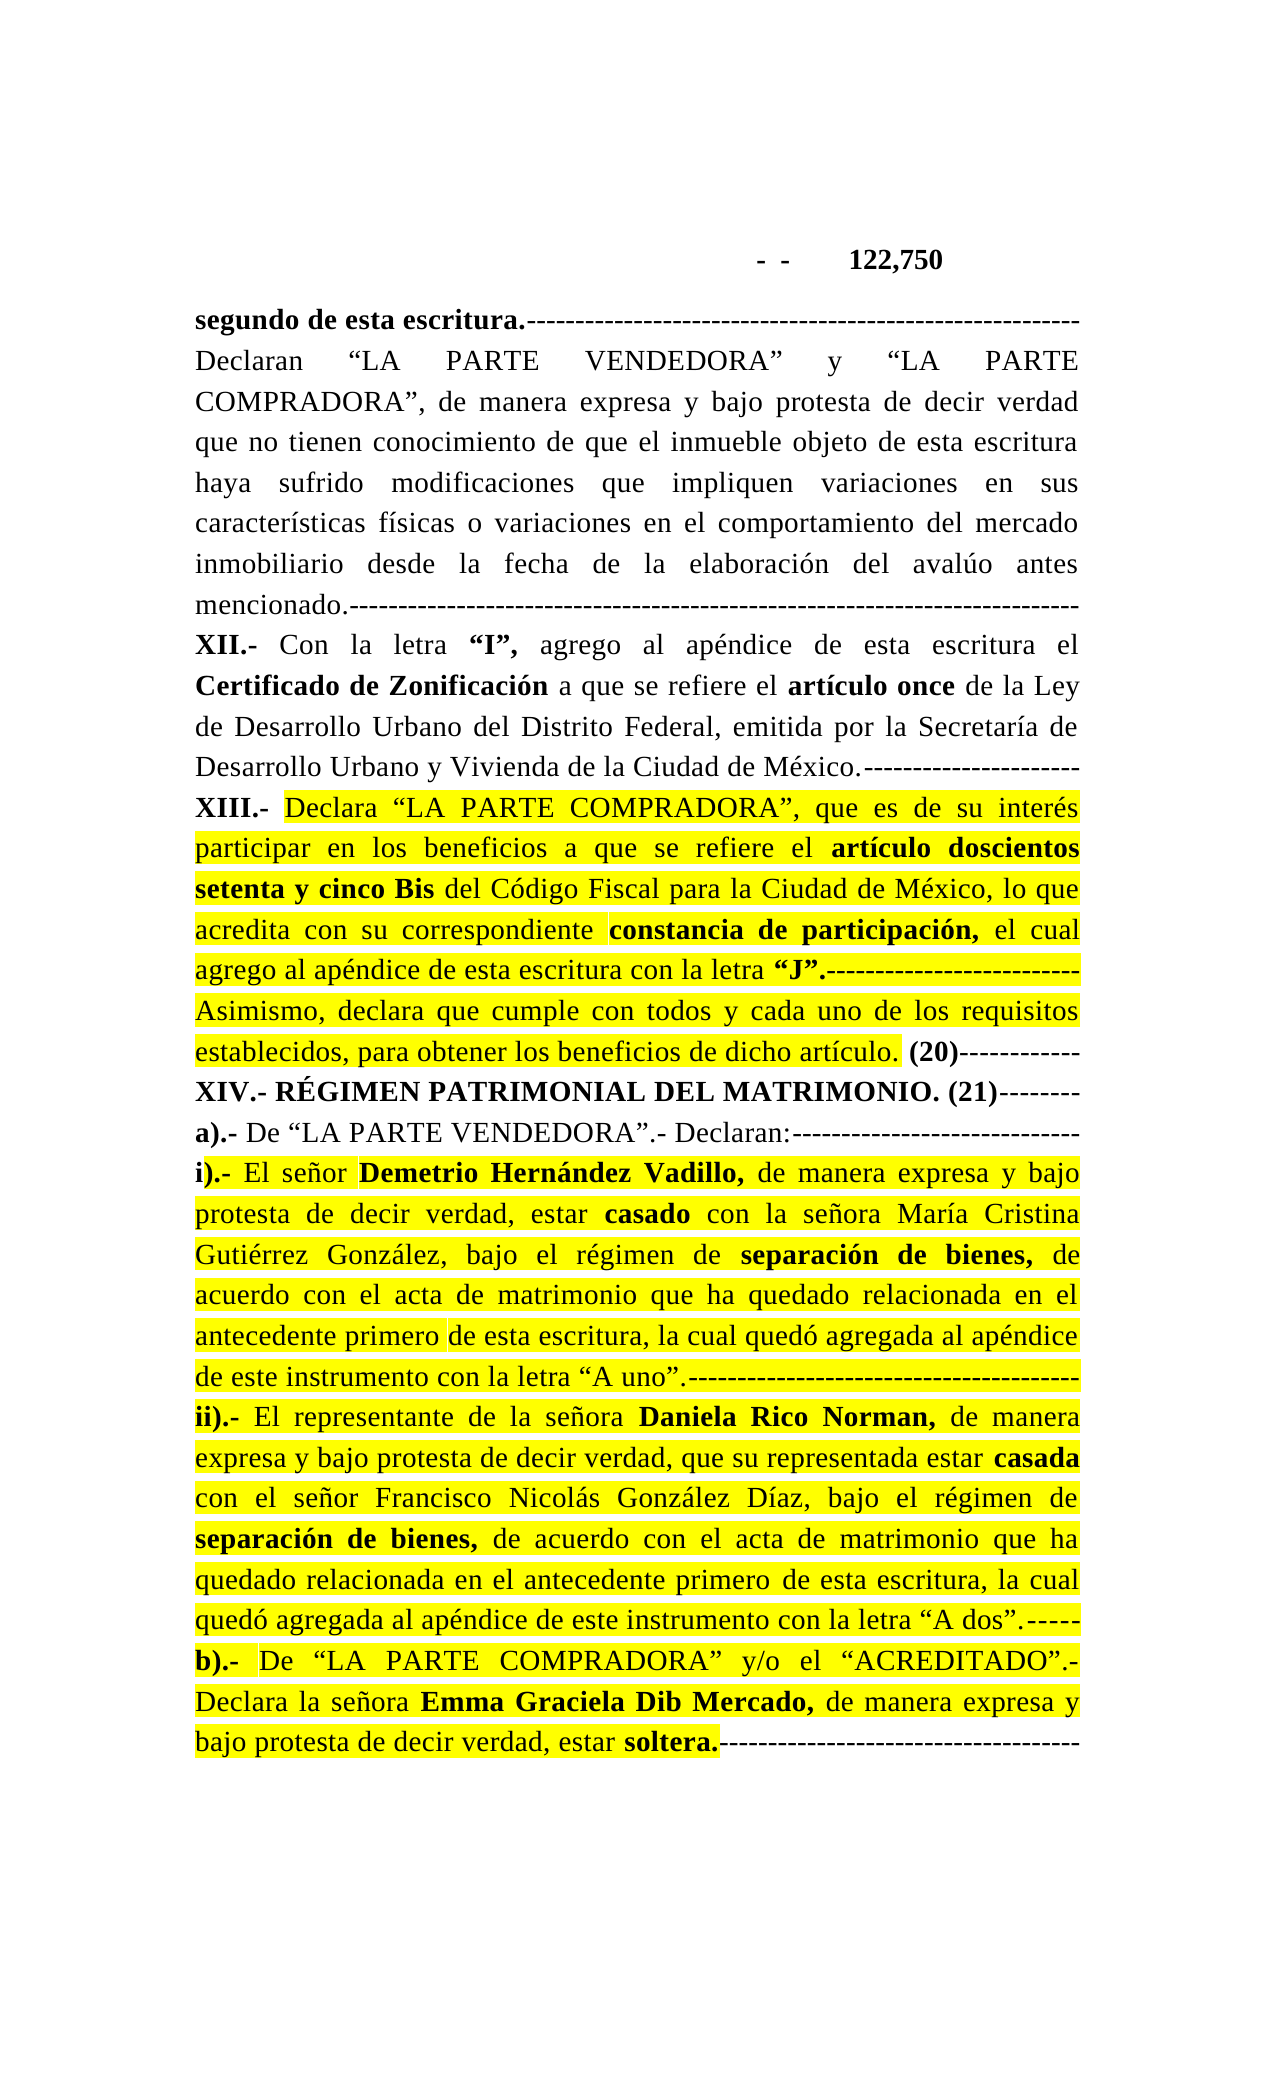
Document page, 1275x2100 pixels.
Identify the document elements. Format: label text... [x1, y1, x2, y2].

text a).- De “LA PARTE VENDEDORA”.- Declaran: [195, 1108, 1080, 1148]
text i).- El señor Demetrio Hernández Vadillo, de manera expresa y bajo protesta de decir verdad, estar casado con la señora María Cristina Gutiérrez González, bajo el régimen de separación de bienes, de acuerdo con el acta de matrimonio que ha quedado relacionada en el antecedente primero de esta escritura, la cual quedó agregada al apéndice de este instrumento con la letra “A uno”. [195, 1311, 1080, 1359]
text Declaran “LA PARTE VENDEDORA” y “LA PARTE COMPRADORA”, de manera expresa y bajo protesta de decir verdad que no tienen conocimiento de que el inmueble objeto de esta escritura haya sufrido modificaciones que impliquen variaciones en sus características físicas o variaciones en el comportamiento del mercado inmobiliario desde la fecha de la elaboración del avalúo antes mencionado. [195, 336, 1080, 620]
text XII.- Con la letra “I”, agrego al apéndice de esta escritura el Certificado de Zonificación a que se refiere el artículo once de la Ley de Desarrollo Urbano del Distrito Federal, emitida por la Secretaría de Desarrollo Urbano y Vivienda de la Ciudad de México. [195, 620, 1080, 783]
text XIV.- RÉGIMEN PATRIMONIAL DEL MATRIMONIO. (21) [195, 1067, 1080, 1108]
text XIII.- Declara “LA PARTE COMPRADORA”, que es de su interés participar en los beneficios a que se refiere el artículo doscientos setenta y cinco Bis del Código Fiscal para la Ciudad de México, lo que acredita con su correspondiente constancia de participación, el cual agrego al apéndice de esta escritura con la letra “J”. [195, 905, 1080, 953]
text XIII.- Declara “LA PARTE COMPRADORA”, que es de su interés participar en los beneficios a que se refiere el artículo doscientos setenta y cinco Bis del Código Fiscal para la Ciudad de México, lo que acredita con su correspondiente constancia de participación, el cual agrego al apéndice de esta escritura con la letra “J”. [195, 783, 1080, 831]
text b).- De “LA PARTE COMPRADORA” y/o el “ACREDITADO”.- Declara la señora Emma Graciela Dib Mercado, de manera expresa y bajo protesta de decir verdad, estar soltera. [195, 1636, 1080, 1684]
text i).- El señor Demetrio Hernández Vadillo, de manera expresa y bajo protesta de decir verdad, estar casado con la señora María Cristina Gutiérrez González, bajo el régimen de separación de bienes, de acuerdo con el acta de matrimonio que ha quedado relacionada en el antecedente primero de esta escritura, la cual quedó agregada al apéndice de este instrumento con la letra “A uno”. [195, 1148, 1080, 1196]
text b).- De “LA PARTE COMPRADORA” y/o el “ACREDITADO”.- Declara la señora Emma Graciela Dib Mercado, de manera expresa y bajo protesta de decir verdad, estar soltera. [195, 1717, 1080, 1758]
text Asimismo, declara que cumple con todos y cada uno de los requisitos establecidos, para obtener los beneficios de dicho artículo. (20) [195, 1027, 1080, 1067]
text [195, 295, 1080, 336]
